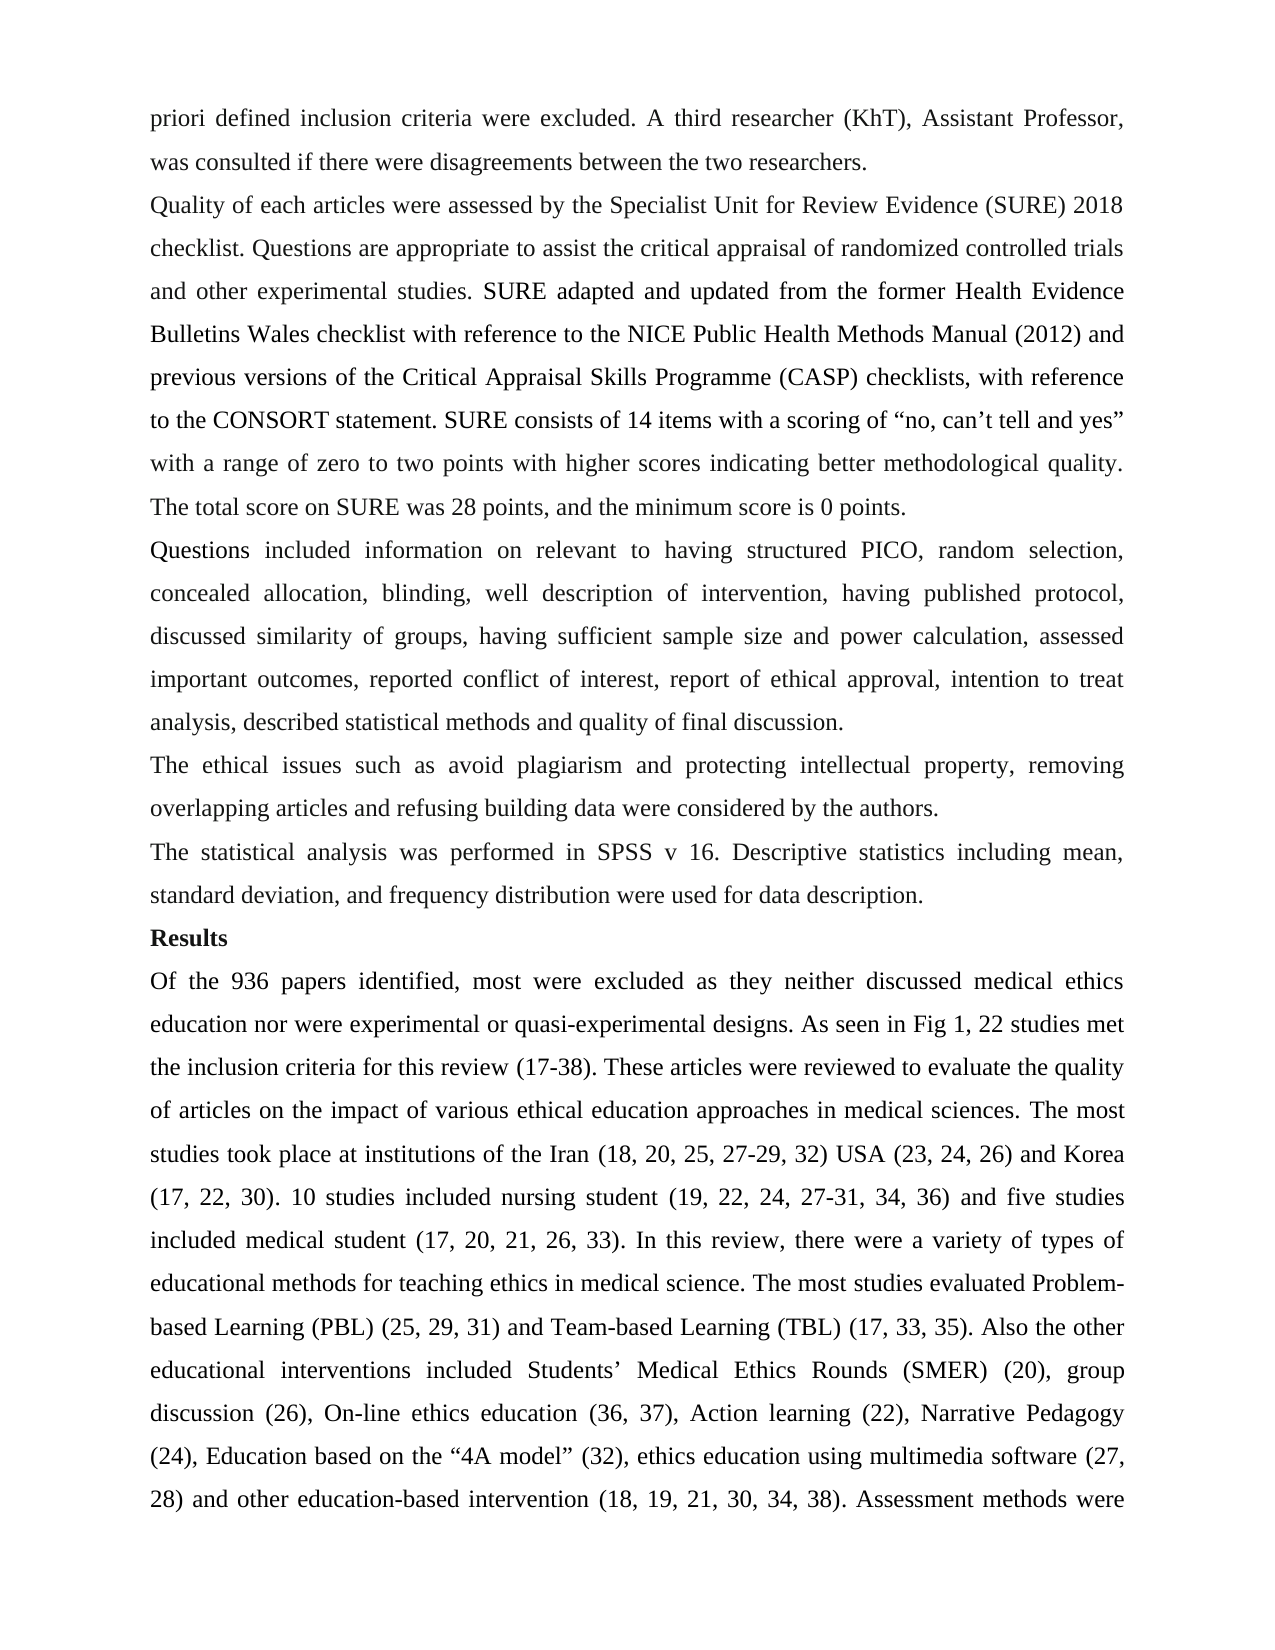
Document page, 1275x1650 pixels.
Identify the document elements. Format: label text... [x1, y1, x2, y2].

text The ethical issues such as avoid plagiarism and protecting intellectual property, removing overlapping articles and refusing building data were considered by the authors. [150, 750, 1125, 822]
text Quality of each articles were assessed by the Specialist Unit for Review Evidence (SURE) 2018 checklist. Questions are appropriate to assist the critical appraisal of randomized controlled trials and other experimental studies. SURE adapted and updated from the former Health Evidence Bulletins Wales checklist with reference to the NICE Public Health Methods Manual (2012) and previous versions of the Critical Appraisal Skills Programme (CASP) checklists, with reference to the CONSORT statement. SURE consists of 14 items with a scoring of “no, can’t tell and yes” with a range of zero to two points with higher scores indicating better methodological quality. The total score on SURE was 28 points, and the minimum score is 0 points. [150, 190, 1125, 520]
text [150, 103, 1125, 175]
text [150, 966, 1125, 1513]
text Questions included information on relevant to having structured PICO, random selection, concealed allocation, blinding, well description of intervention, having published protocol, discussed similarity of groups, having sufficient sample size and power calculation, assessed important outcomes, reported conflict of interest, report of ethical approval, intention to treat analysis, described statistical methods and quality of final discussion. [150, 535, 1125, 736]
text Results [150, 923, 1125, 952]
text The statistical analysis was performed in SPSS v 16. Descriptive statistics including mean, standard deviation, and frequency distribution were used for data description. [150, 837, 1125, 908]
